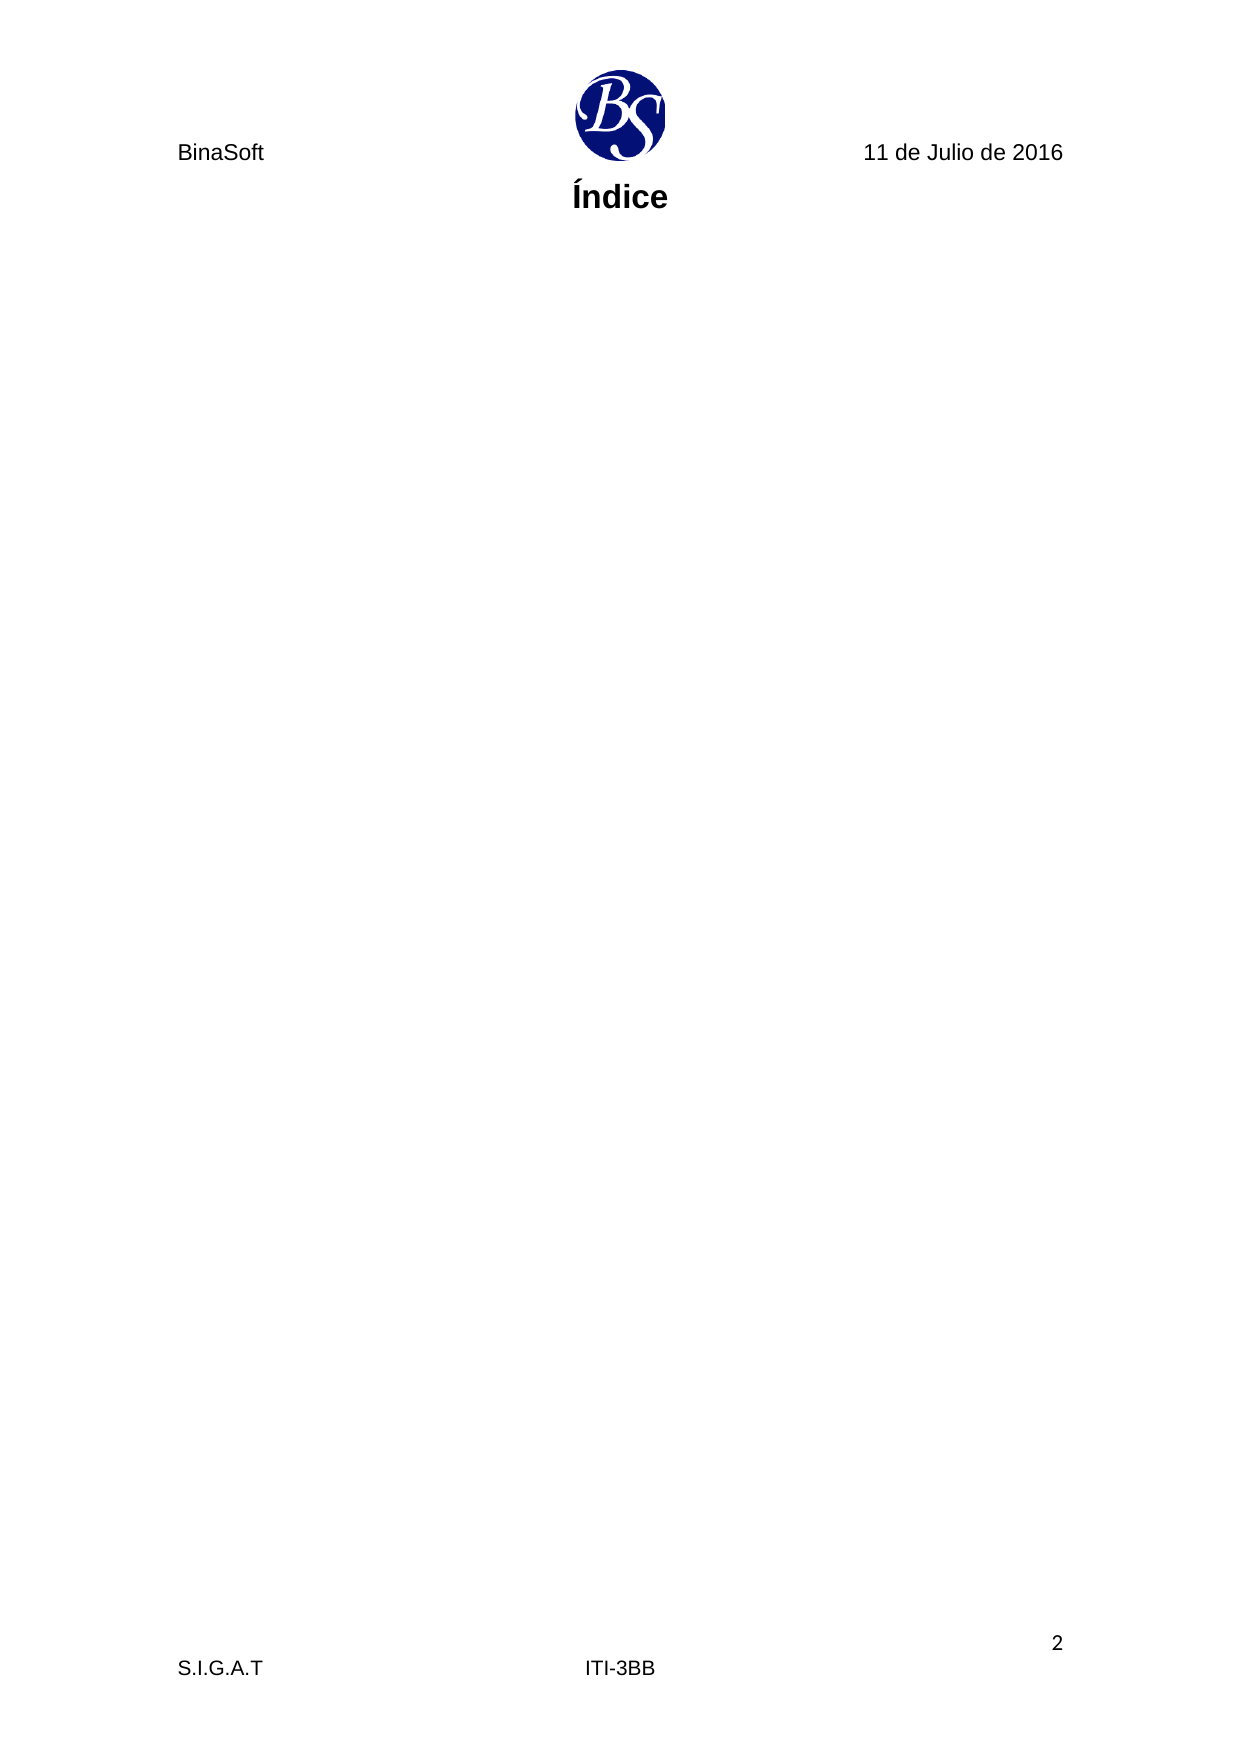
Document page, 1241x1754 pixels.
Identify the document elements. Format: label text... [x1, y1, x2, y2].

picture [575, 70, 665, 161]
text Índice [177, 177, 1063, 216]
